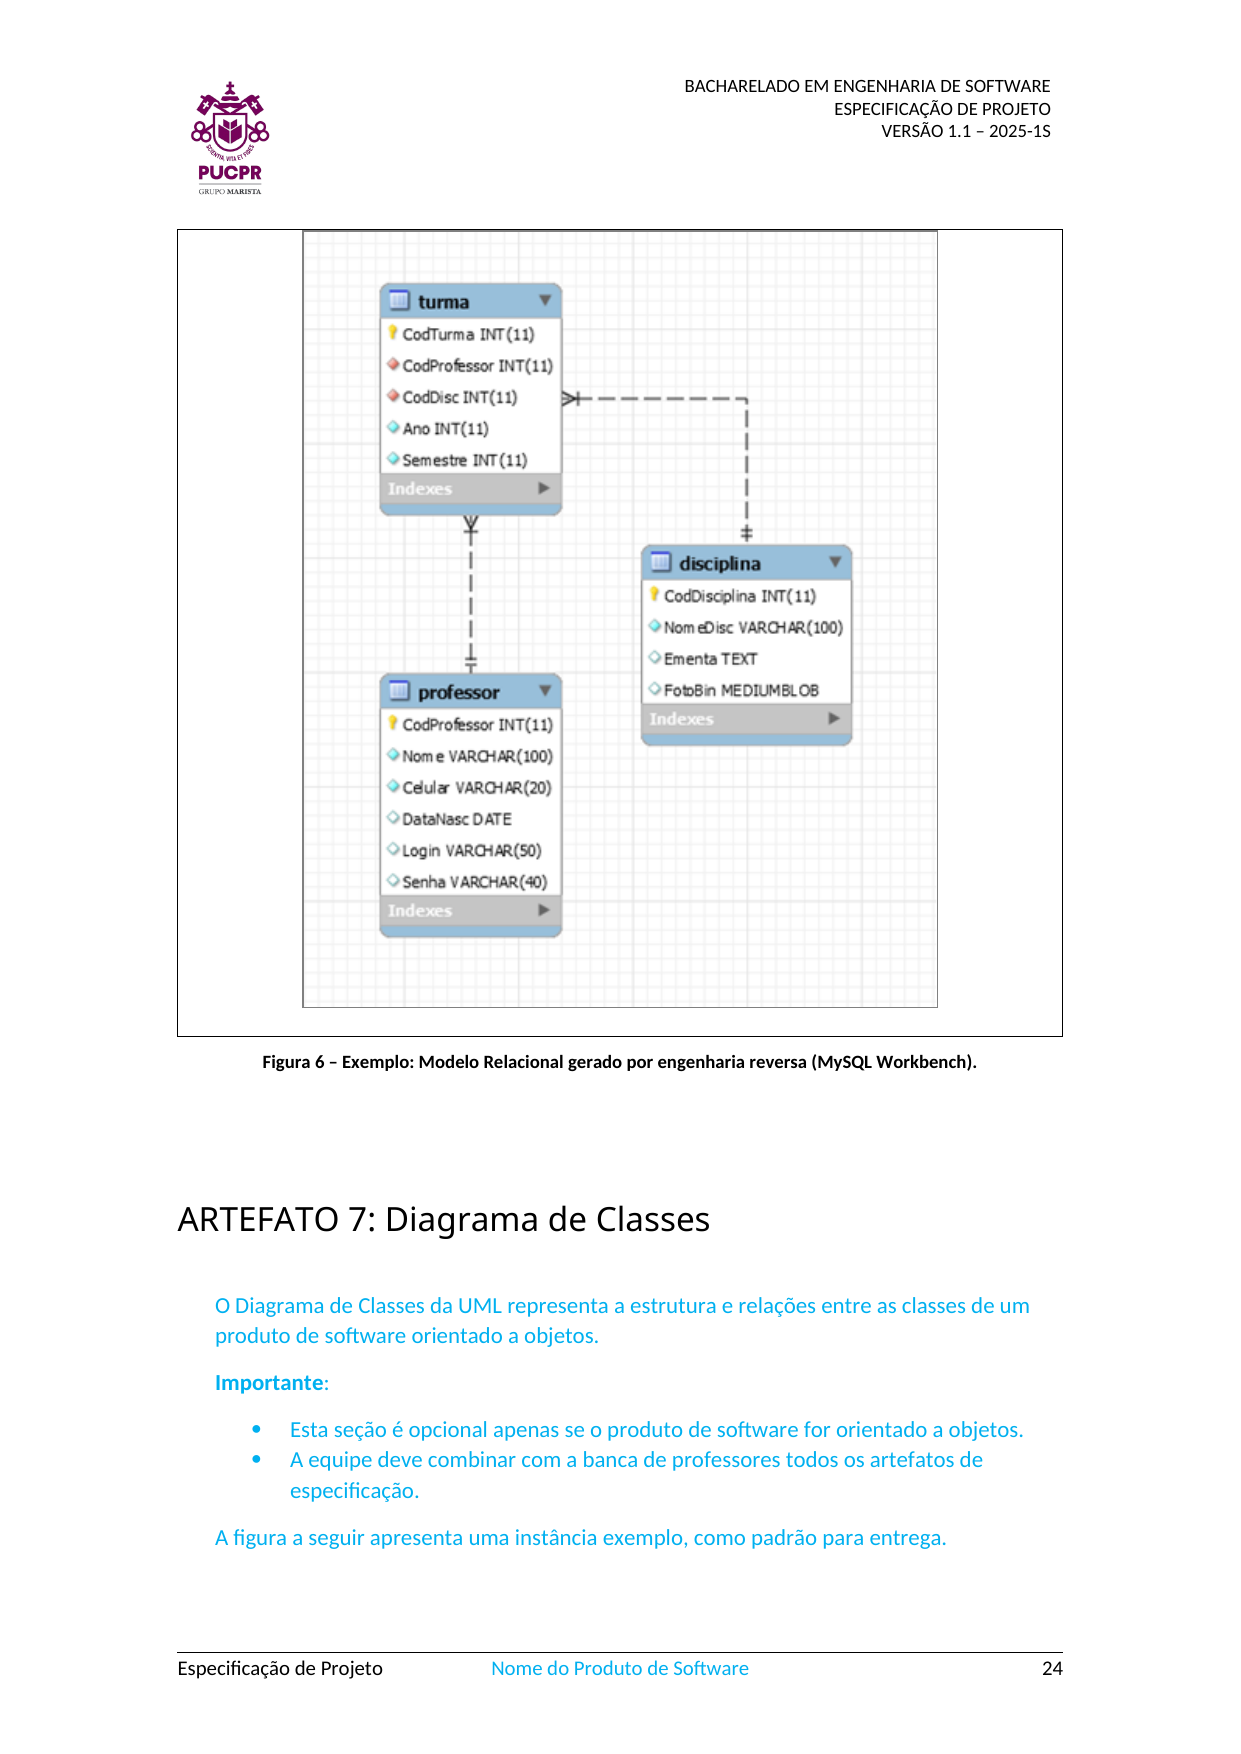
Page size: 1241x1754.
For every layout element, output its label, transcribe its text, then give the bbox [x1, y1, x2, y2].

picture [304, 232, 937, 1007]
text O Diagrama de Classes da UML representa a estrutura e relações entre as classes de um produto de software orientado a objetos. [215, 1291, 1063, 1350]
text Figura 6 – Exemplo: Modelo Relacional gerado por engenharia reversa (MySQL Workbench). [177, 1050, 1063, 1073]
picture [188, 73, 271, 202]
subtitle ARTEFATO 7: Diagrama de Classes [177, 1196, 1063, 1241]
list Esta seção é opcional apenas se o produto de software for orientado a objetos. [252, 1415, 1063, 1443]
text Importante: [215, 1368, 1063, 1397]
table_cell [178, 230, 1062, 1036]
list A equipe deve combinar com a banca de professores todos os artefatos de especificação. [252, 1446, 1063, 1504]
text A figura a seguir apresenta uma instância exemplo, como padrão para entrega. [215, 1523, 1063, 1551]
